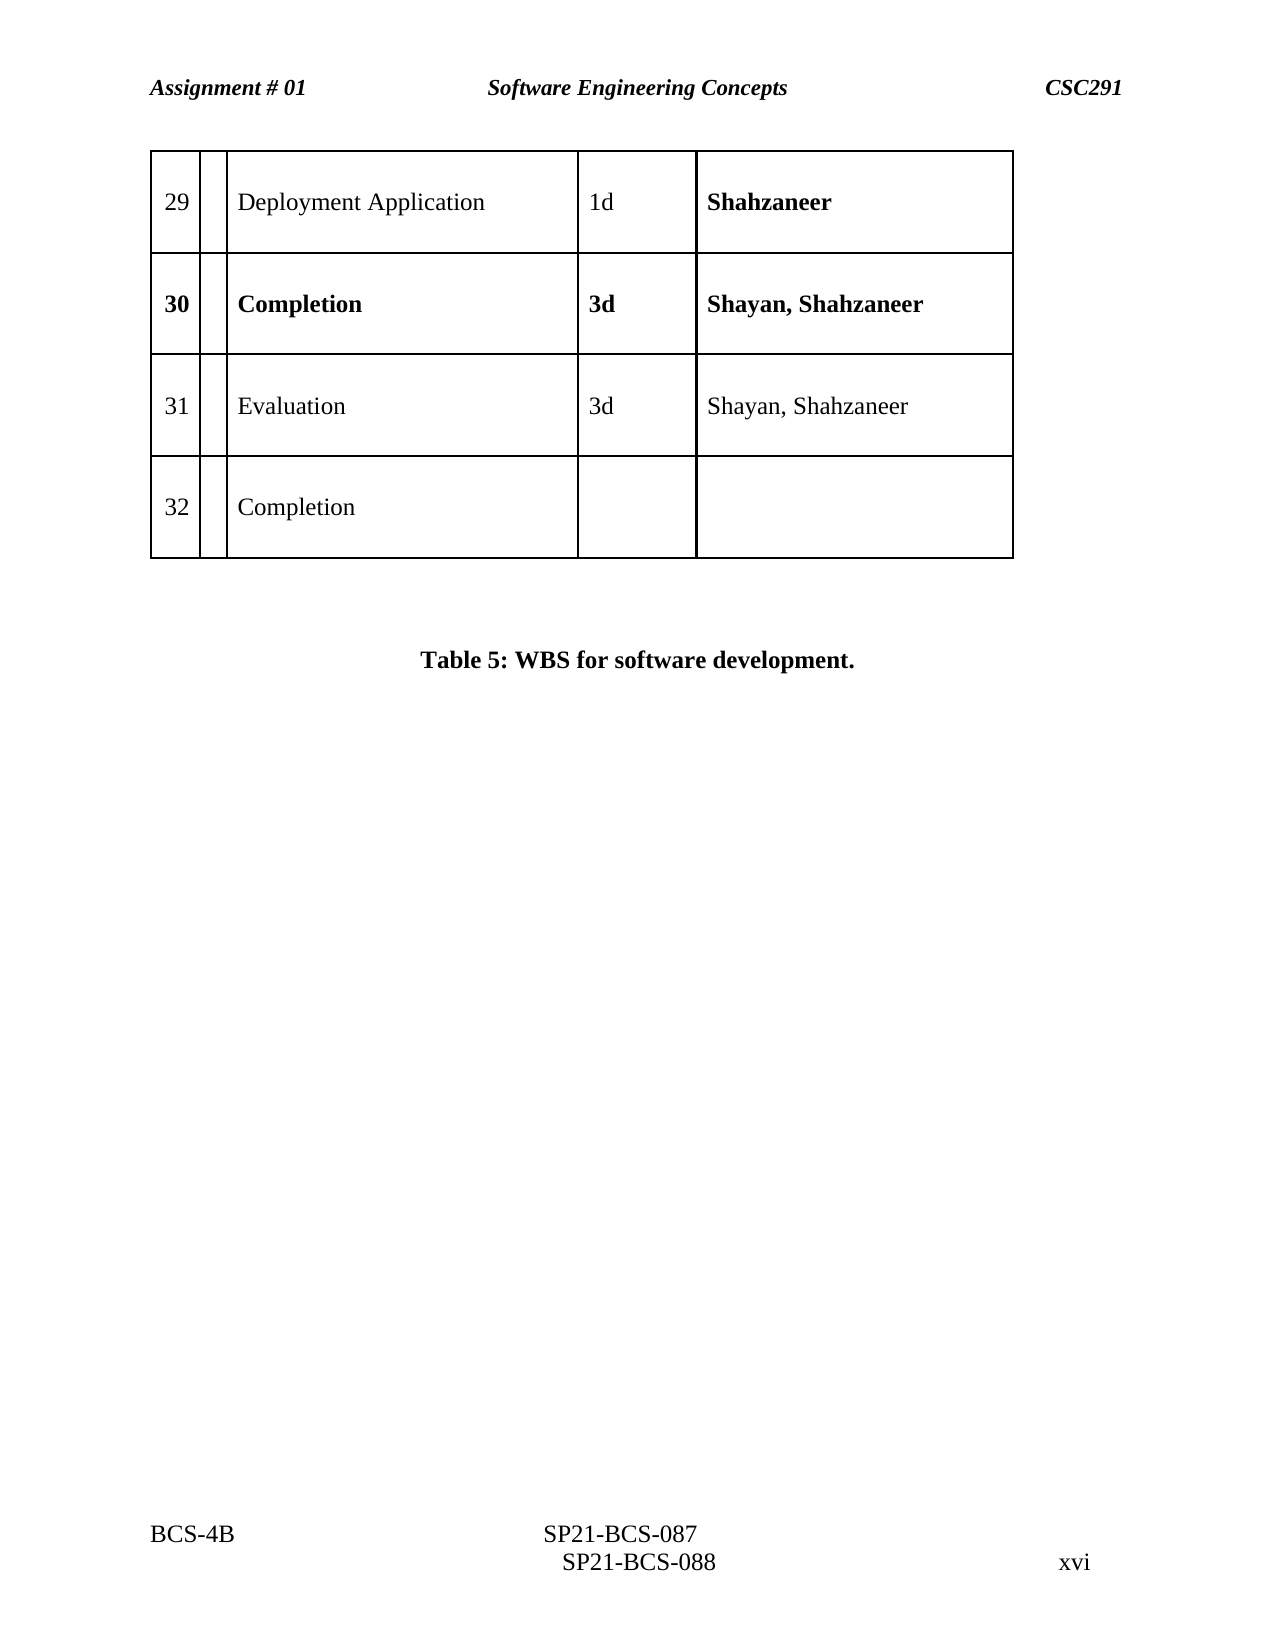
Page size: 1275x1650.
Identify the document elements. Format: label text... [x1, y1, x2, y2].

table_cell Shayan, Shahzaneer [698, 254, 1012, 353]
table_cell 29 [152, 152, 199, 252]
table_cell [201, 355, 226, 455]
table_cell [579, 457, 695, 557]
table_cell Deployment Application [228, 152, 577, 252]
table_cell Shayan, Shahzaneer [698, 355, 1012, 455]
table_cell Shahzaneer [698, 152, 1012, 252]
table_cell 3d [579, 254, 695, 353]
table_cell [201, 152, 226, 252]
table_cell [201, 254, 226, 353]
table_cell [201, 457, 226, 557]
table_cell [698, 457, 1012, 557]
table_cell 30 [152, 254, 199, 353]
text Table 5: WBS for software development. [150, 645, 1125, 674]
table_cell Completion [228, 254, 577, 353]
table_cell Completion [228, 457, 577, 557]
table_cell 3d [579, 355, 695, 455]
table_cell Evaluation [228, 355, 577, 455]
table_cell 31 [152, 355, 199, 455]
table_cell 1d [579, 152, 695, 252]
table_cell 32 [152, 457, 199, 557]
